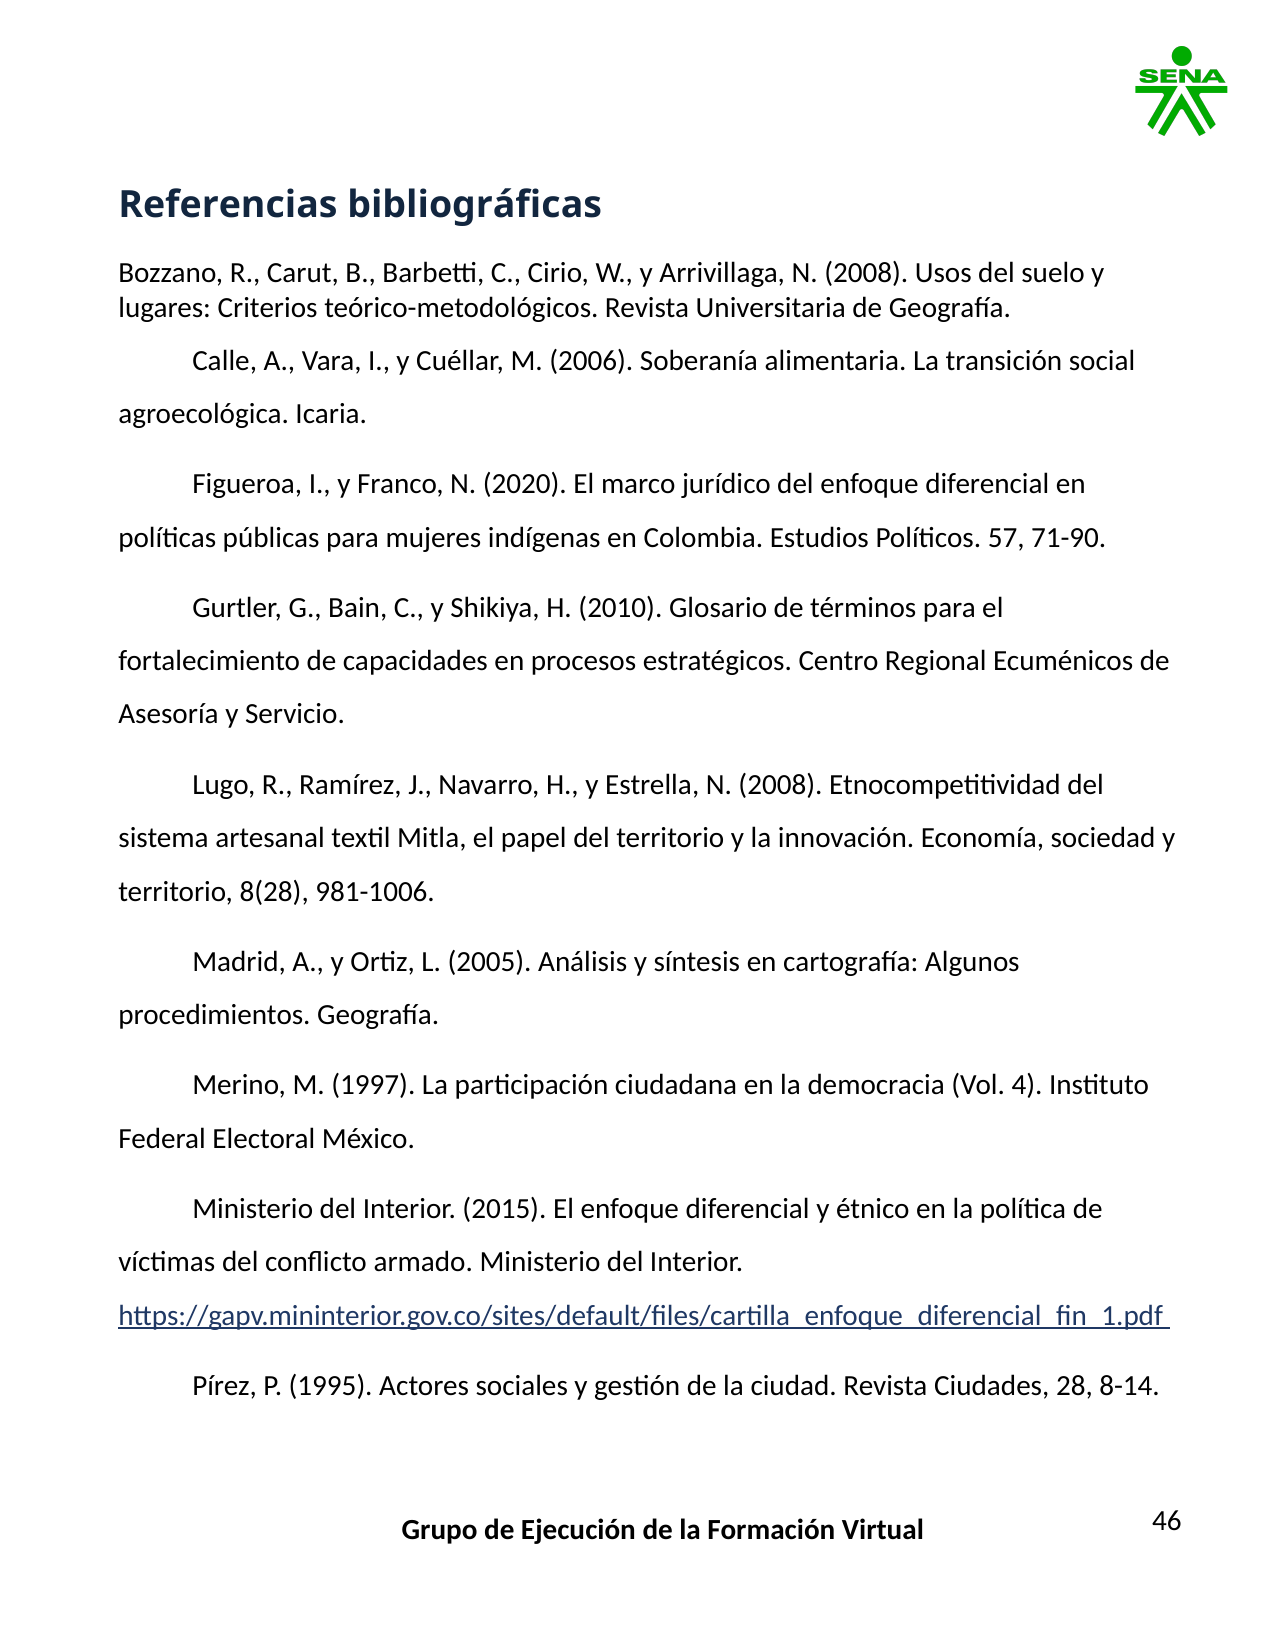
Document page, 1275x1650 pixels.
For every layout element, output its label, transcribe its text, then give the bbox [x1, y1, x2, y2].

picture [1135, 46, 1228, 136]
text Figueroa, I., y Franco, N. (2020). El marco jurídico del enfoque diferencial en políticas públicas para mujeres indígenas en Colombia. Estudios Políticos. 57, 71-90. [118, 465, 1181, 554]
text Bozzano, R., Carut, B., Barbetti, C., Cirio, W., y Arrivillaga, N. (2008). Usos del suelo y lugares: Criterios teórico-metodológicos. Revista Universitaria de Geografía. [118, 254, 1181, 325]
text Lugo, R., Ramírez, J., Navarro, H., y Estrella, N. (2008). Etnocompetitividad del sistema artesanal textil Mitla, el papel del territorio y la innovación. Economía, sociedad y territorio, 8(28), 981-1006. [118, 766, 1181, 908]
text Madrid, A., y Ortiz, L. (2005). Análisis y síntesis en cartografía: Algunos procedimientos. Geografía. [118, 943, 1181, 1032]
text Ministerio del Interior. (2015). El enfoque diferencial y étnico en la política de víctimas del conflicto armado. Ministerio del Interior. https://gapv.mininterior.gov.co/sites/default/files/cartilla_enfoque_diferencial_fin_1.pdf [118, 1190, 1181, 1332]
text Gurtler, G., Bain, C., y Shikiya, H. (2010). Glosario de términos para el fortalecimiento de capacidades en procesos estratégicos. Centro Regional Ecuménicos de Asesoría y Servicio. [118, 589, 1181, 731]
text Referencias bibliográficas [118, 177, 1181, 228]
text Merino, M. (1997). La participación ciudadana en la democracia (Vol. 4). Instituto Federal Electoral México. [118, 1066, 1181, 1155]
text Pírez, P. (1995). Actores sociales y gestión de la ciudad. Revista Ciudades, 28, 8-14. [118, 1367, 1181, 1402]
text Calle, A., Vara, I., y Cuéllar, M. (2006). Soberanía alimentaria. La transición social agroecológica. Icaria. [118, 342, 1181, 431]
